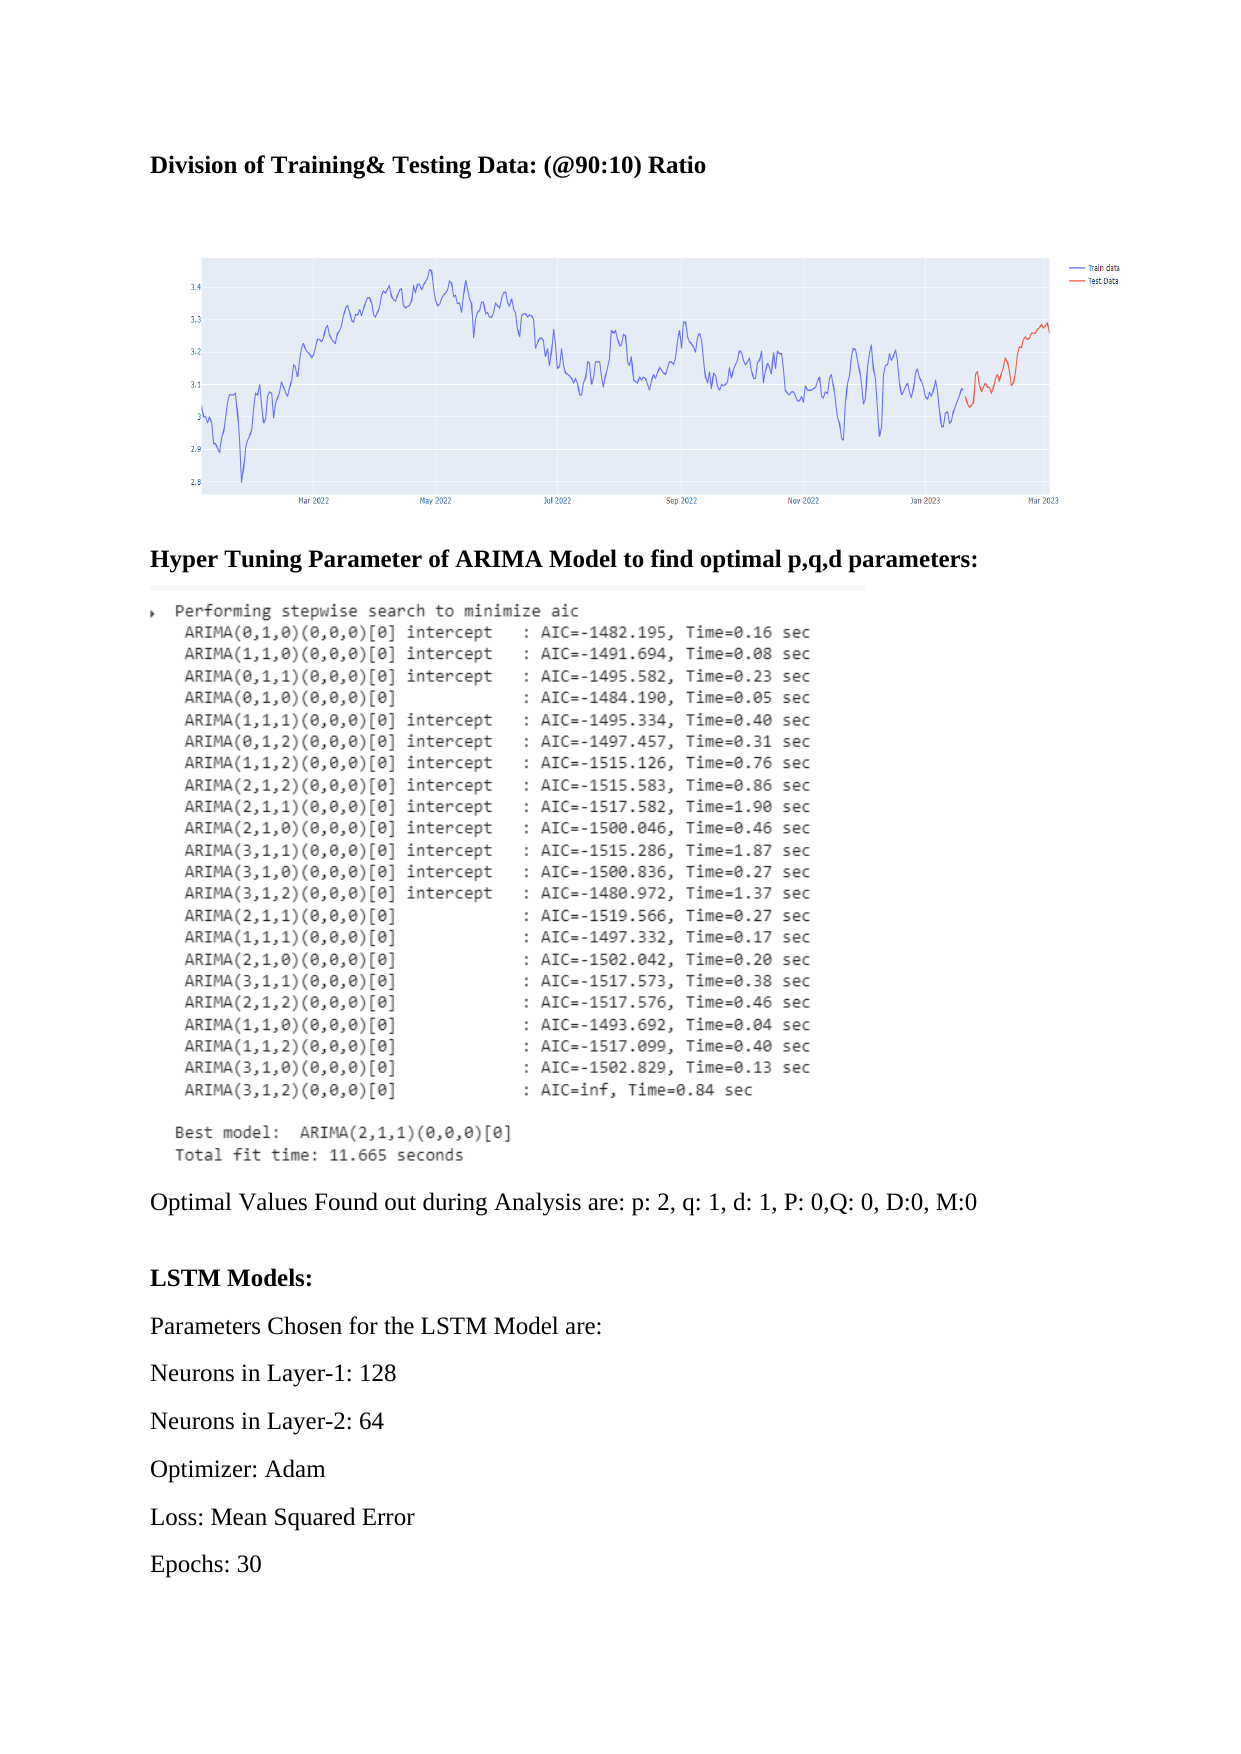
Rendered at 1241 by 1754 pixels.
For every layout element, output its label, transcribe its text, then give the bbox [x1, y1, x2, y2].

text Loss: Mean Squared Error [150, 1502, 1090, 1530]
text Parameters Chosen for the LSTM Model are: [150, 1311, 1090, 1339]
text Optimal Values Found out during Analysis are: p: 2, q: 1, d: 1, P: 0,Q: 0, D:0, M:0 [150, 1186, 1090, 1215]
text Division of Training& Testing Data: (@90:10) Ratio [150, 150, 1090, 179]
text Epochs: 30 [150, 1549, 1090, 1578]
picture [150, 191, 1121, 532]
text Neurons in Layer-2: 64 [150, 1406, 1090, 1435]
text Neurons in Layer-1: 128 [150, 1358, 1090, 1387]
text LSTM Models: [150, 1263, 1090, 1292]
text Hyper Tuning Parameter of ARIMA Model to find optimal p,q,d parameters: [150, 544, 1090, 572]
picture [150, 585, 865, 1177]
text Optimizer: Adam [150, 1454, 1090, 1483]
